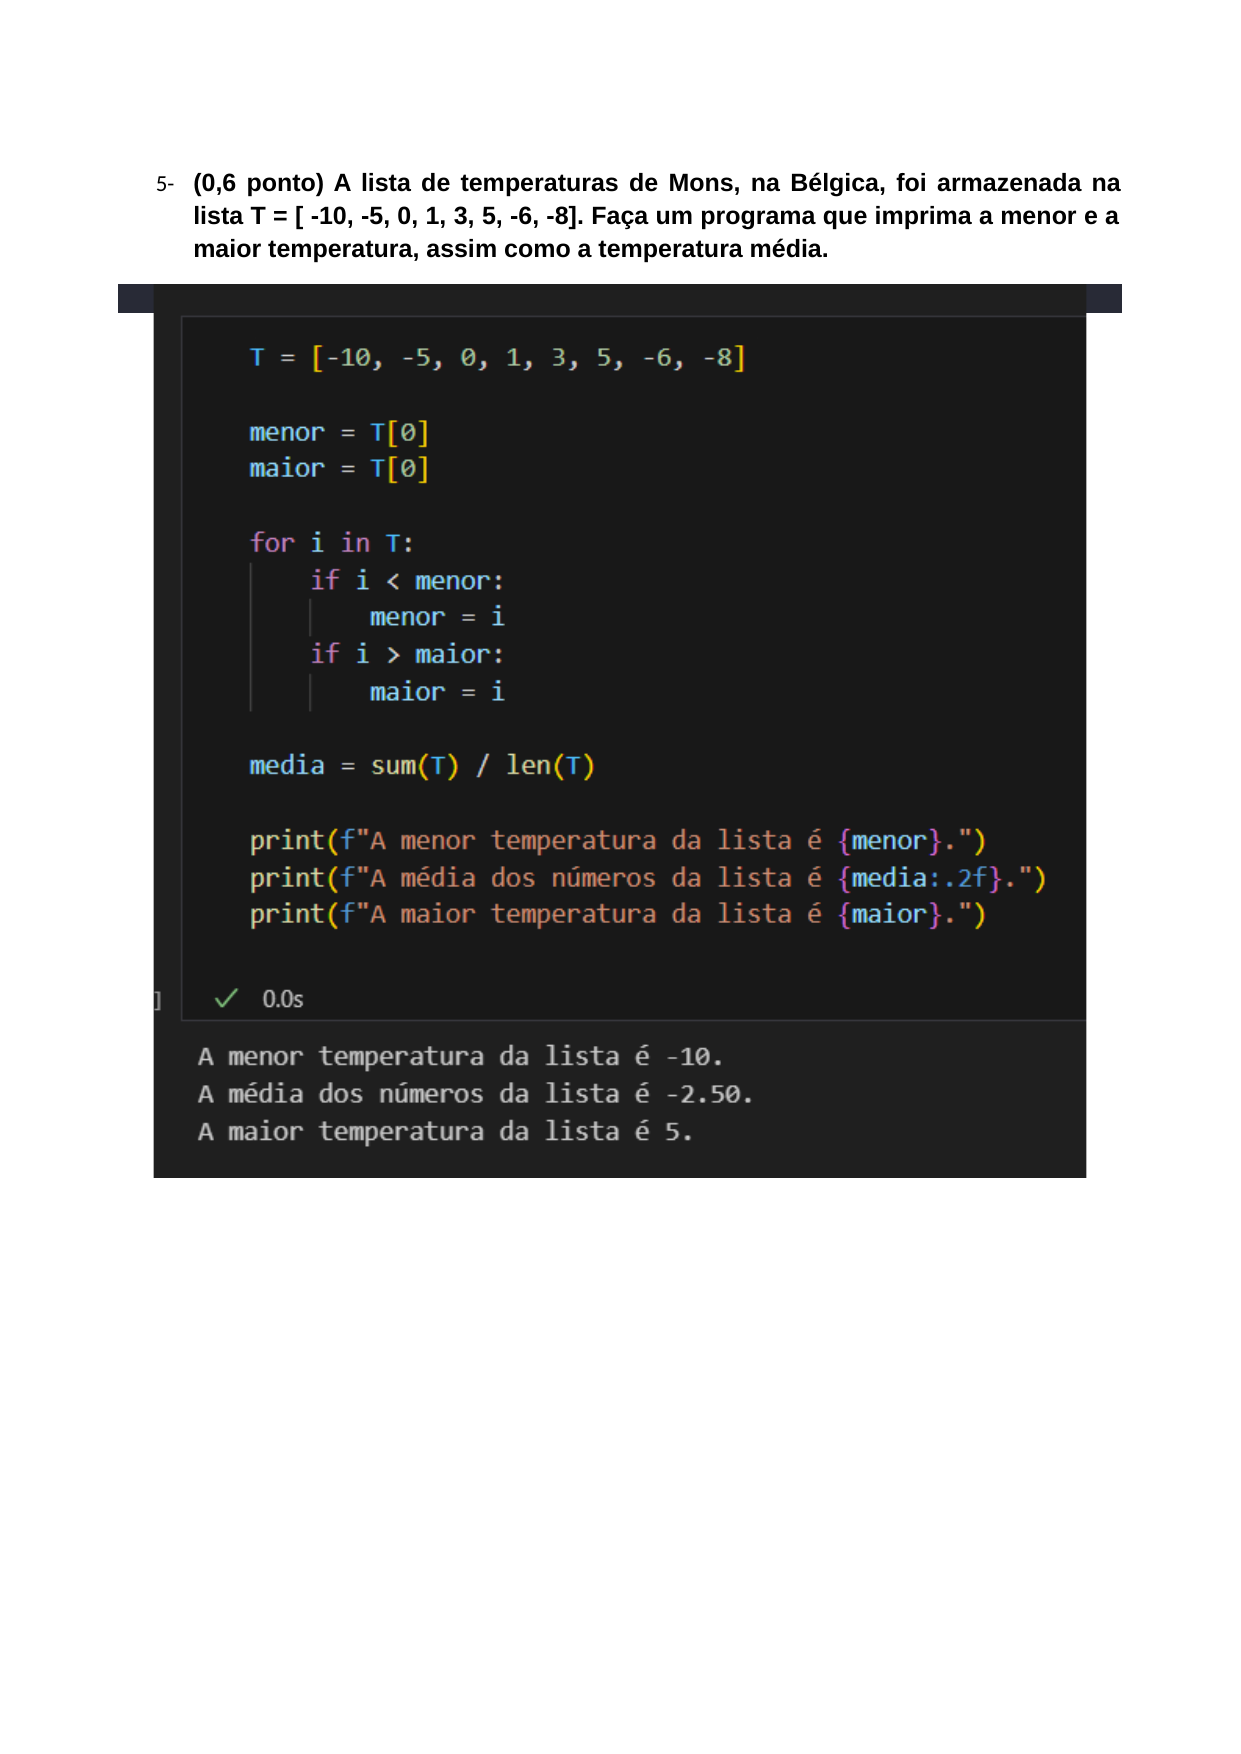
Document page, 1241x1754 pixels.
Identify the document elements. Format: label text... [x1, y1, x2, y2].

list (0,6 ponto) A lista de temperaturas de Mons, na Bélgica, foi armazenada na lista T = [ -10, -5, 0, 1, 3, 5, -6, -8]. Faça um programa que imprima a menor e a maior temperatura, assim como a temperatura média. [156, 168, 1122, 263]
picture [153, 284, 1087, 1178]
